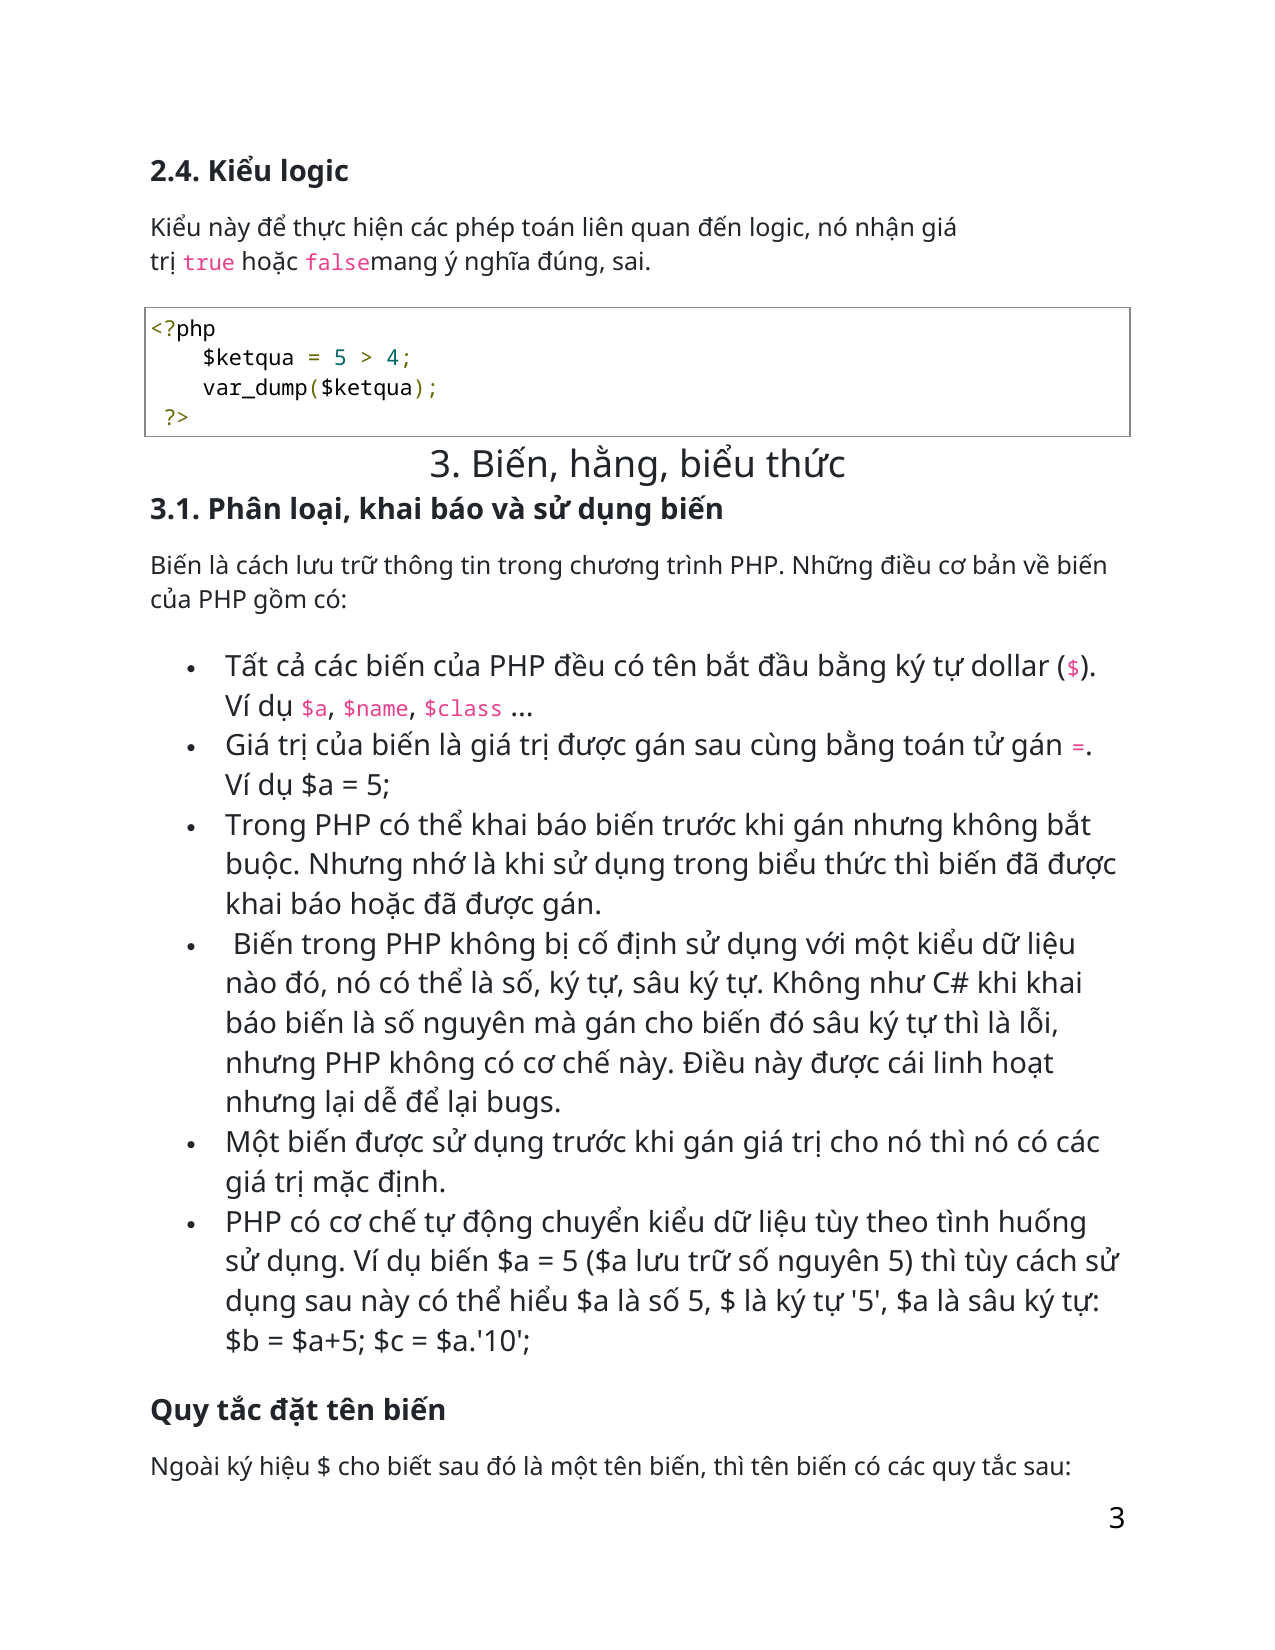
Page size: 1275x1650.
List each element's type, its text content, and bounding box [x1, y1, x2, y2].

list PHP có cơ chế tự động chuyển kiểu dữ liệu tùy theo tình huống sử dụng. Ví dụ biến $a = 5 ($a lưu trữ số nguyên 5) thì tùy cách sử dụng sau này có thể hiểu $a là số 5, $ là ký tự '5', $a là sâu ký tự: $b = $a+5; $c = $a.'10'; [187, 1201, 1125, 1359]
subtitle Quy tắc đặt tên biến [150, 1389, 1125, 1428]
subtitle 2.4. Kiểu logic [150, 150, 1125, 190]
text $ketqua = 5 > 4; [150, 342, 1125, 372]
list Trong PHP có thể khai báo biến trước khi gán nhưng không bắt buộc. Nhưng nhớ là khi sử dụng trong biểu thức thì biến đã được khai báo hoặc đã được gán. [187, 804, 1125, 923]
text Kiểu này để thực hiện các phép toán liên quan đến logic, nó nhận giá trị true hoặc falsemang ý nghĩa đúng, sai. [150, 209, 1125, 278]
text <?php [146, 308, 1129, 342]
list Giá trị của biến là giá trị được gán sau cùng bằng toán tử gán =. Ví dụ $a = 5; [187, 724, 1125, 804]
subtitle 3. Biến, hằng, biểu thức [150, 437, 1125, 488]
text ?> [146, 396, 1129, 436]
list Tất cả các biến của PHP đều có tên bắt đầu bằng ký tự dollar ($). Ví dụ $a, $name, $class ... [187, 645, 1125, 724]
list Biến trong PHP không bị cố định sử dụng với một kiểu dữ liệu nào đó, nó có thể là số, ký tự, sâu ký tự. Không như C# khi khai báo biến là số nguyên mà gán cho biến đó sâu ký tự thì là lỗi, nhưng PHP không có cơ chế này. Điều này được cái linh hoạt nhưng lại dễ để lại bugs. [187, 923, 1125, 1121]
text Biến là cách lưu trữ thông tin trong chương trình PHP. Những điều cơ bản về biến của PHP gồm có: [150, 548, 1125, 616]
text var_dump($ketqua); [150, 372, 1125, 396]
list Một biến được sử dụng trước khi gán giá trị cho nó thì nó có các giá trị mặc định. [187, 1121, 1125, 1201]
text Ngoài ký hiệu $ cho biết sau đó là một tên biến, thì tên biến có các quy tắc sau: [150, 1448, 1125, 1482]
subtitle 3.1. Phân loại, khai báo và sử dụng biến [150, 488, 1125, 528]
